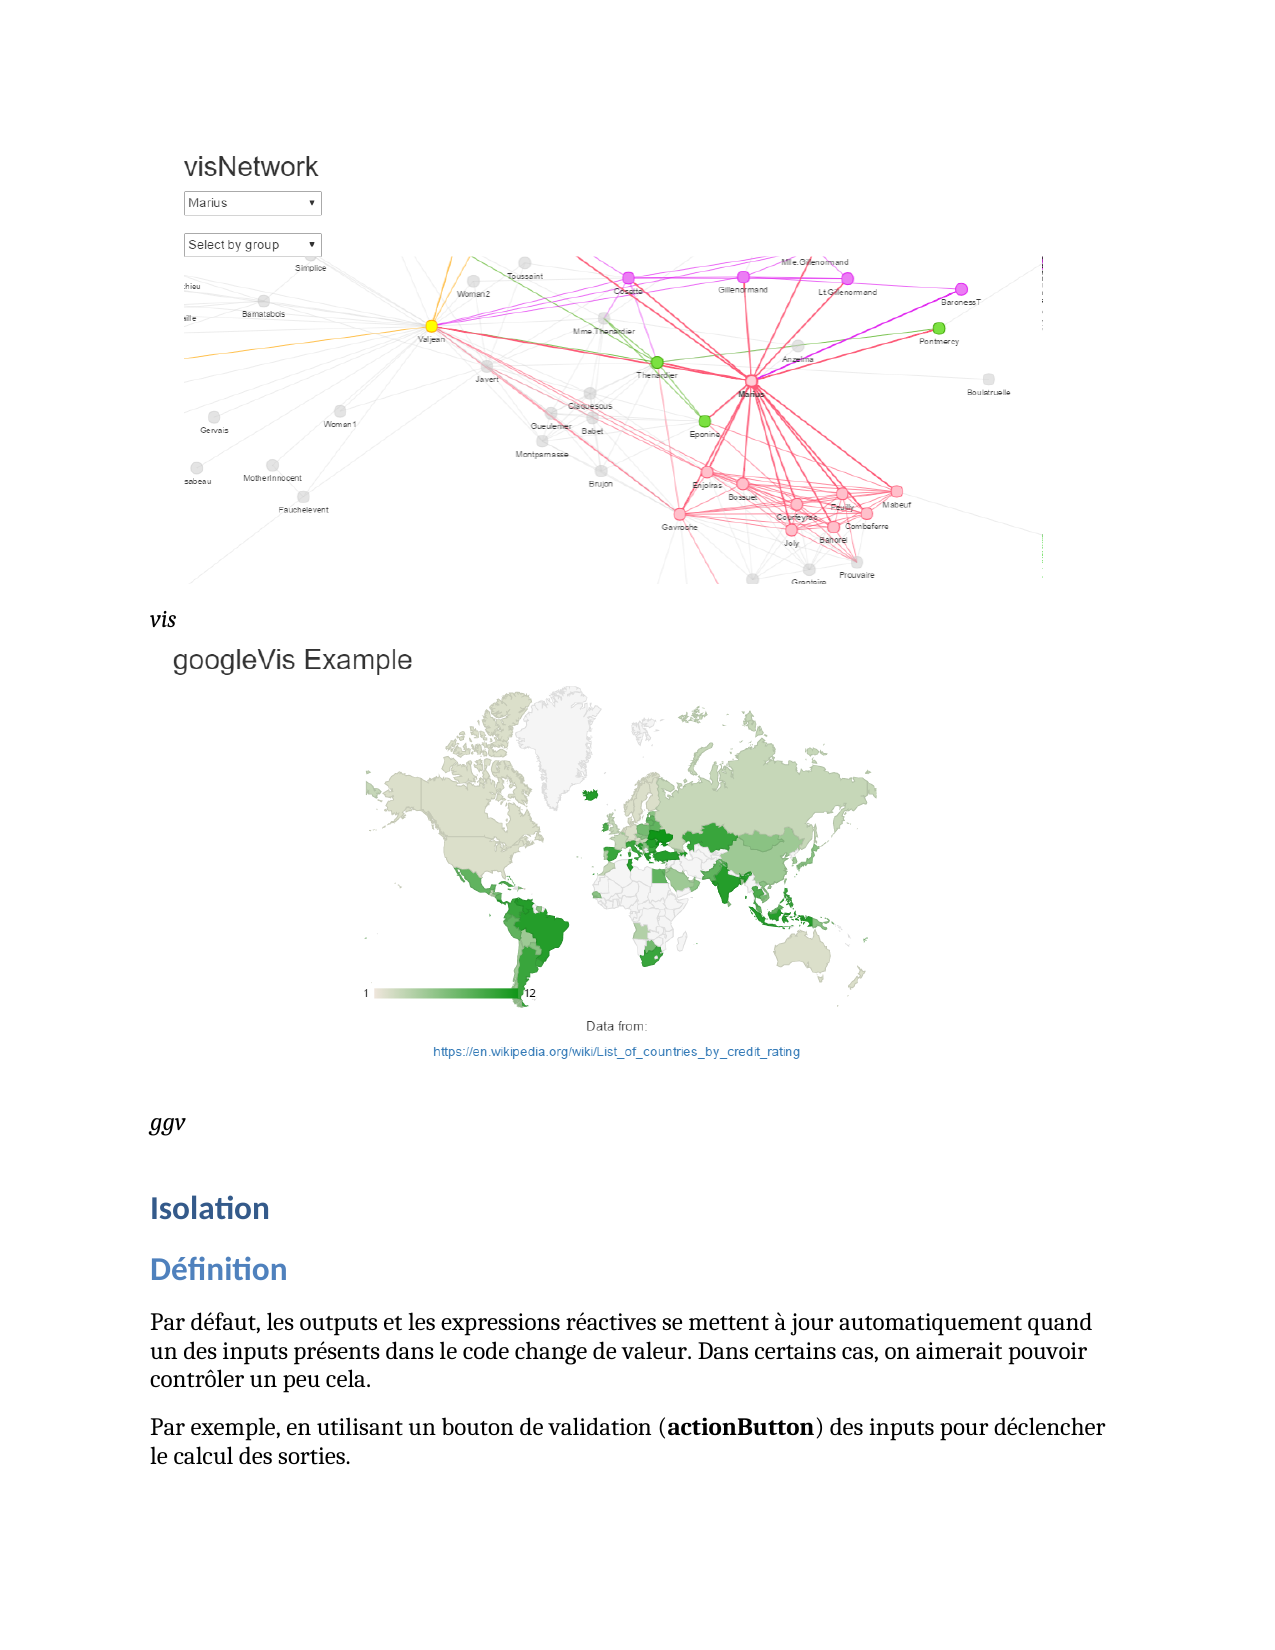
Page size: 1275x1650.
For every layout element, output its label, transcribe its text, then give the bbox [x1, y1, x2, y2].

picture [168, 645, 1044, 1088]
text vis [150, 604, 1125, 633]
text ggv [150, 1108, 1125, 1137]
subtitle Définition [150, 1248, 1125, 1289]
subtitle Isolation [150, 1187, 1125, 1227]
text Par exemple, en utilisant un bouton de validation (actionButton) des inputs pour déclencher le calcul des sorties. [150, 1413, 1125, 1470]
text Par défaut, les outputs et les expressions réactives se mettent à jour automatiquement quand un des inputs présents dans le code change de valeur. Dans certains cas, on aimerait pouvoir contrôler un peu cela. [150, 1308, 1125, 1394]
picture [168, 150, 1044, 584]
